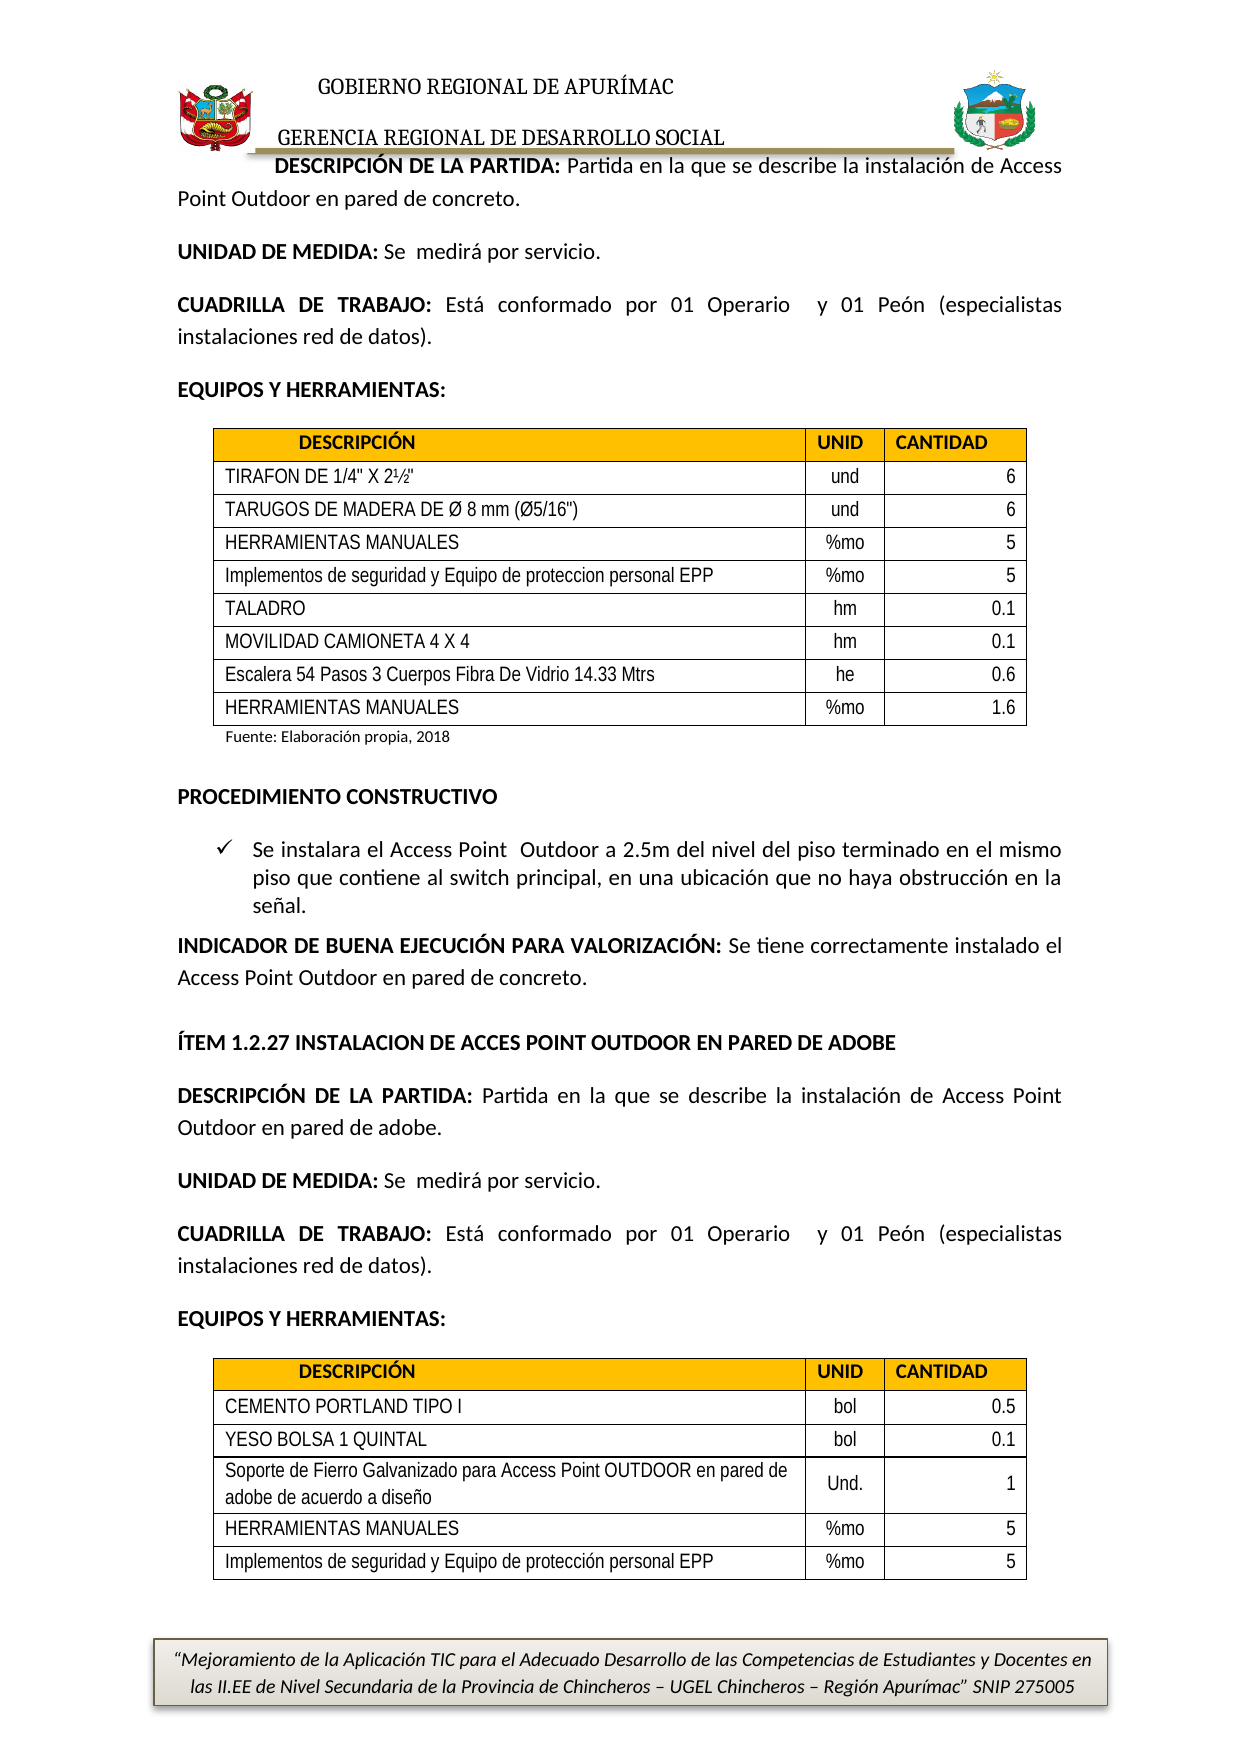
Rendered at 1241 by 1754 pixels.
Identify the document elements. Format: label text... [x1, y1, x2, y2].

table_cell 5 [885, 561, 1026, 593]
table_cell MOVILIDAD CAMIONETA 4 X 4 [214, 627, 805, 659]
table_cell Implementos de seguridad y Equipo de proteccion personal EPP [214, 561, 805, 593]
table_header UNID [806, 429, 884, 461]
table_cell %mo [806, 1547, 884, 1579]
table_cell 0.5 [885, 1391, 1026, 1423]
table_cell 5 [885, 1547, 1026, 1579]
table_cell HERRAMIENTAS MANUALES [214, 1514, 805, 1546]
table_cell Und. [806, 1458, 884, 1513]
table_cell HERRAMIENTAS MANUALES [214, 693, 805, 725]
table_cell Implementos de seguridad y Equipo de protección personal EPP [214, 1547, 805, 1579]
table_cell 0.1 [885, 1425, 1026, 1456]
text PROCEDIMIENTO CONSTRUCTIVO [177, 782, 1063, 810]
text EQUIPOS Y HERRAMIENTAS: [177, 375, 1063, 403]
list DESCRIPCIÓN DE LA PARTIDA: Partida en la que se describe la instalación de Access Point Outdoor en pared de adobe. [177, 1081, 1063, 1141]
table_cell und [806, 462, 884, 494]
table_header CANTIDAD [885, 429, 1026, 461]
table_cell TIRAFON DE 1/4" X 2½" [214, 462, 805, 494]
text INDICADOR DE BUENA EJECUCIÓN PARA VALORIZACIÓN: Se tiene correctamente instalado el Access Point Outdoor en pared de concreto. [177, 931, 1063, 992]
text CUADRILLA DE TRABAJO: Está conformado por 01 Operario y 01 Peón (especialistas instalaciones red de datos). [177, 1219, 1063, 1279]
text Fuente: Elaboración propia, 2018 [177, 726, 1063, 747]
table_cell 0.1 [885, 627, 1026, 659]
text EQUIPOS Y HERRAMIENTAS: [177, 1304, 1063, 1332]
table_cell 0.6 [885, 660, 1026, 692]
table_cell CEMENTO PORTLAND TIPO I [214, 1391, 805, 1423]
table_cell %mo [806, 561, 884, 593]
table_header CANTIDAD [885, 1359, 1026, 1390]
table_cell bol [806, 1391, 884, 1423]
table_cell hm [806, 594, 884, 626]
table_cell Soporte de Fierro Galvanizado para Access Point OUTDOOR en pared de adobe de acuerdo a diseño [214, 1458, 805, 1513]
list ÍTEM 1.2.27 INSTALACION DE ACCES POINT OUTDOOR EN PARED DE ADOBE [177, 1028, 1063, 1056]
table_cell he [806, 660, 884, 692]
list Se instalara el Access Point Outdoor a 2.5m del nivel del piso terminado en el mismo piso que contiene al switch principal, en una ubicación que no haya obstrucción en la señal. [215, 835, 1063, 919]
table_cell %mo [806, 1514, 884, 1546]
table_cell 6 [885, 462, 1026, 494]
text UNIDAD DE MEDIDA: Se medirá por servicio. [177, 1166, 1063, 1194]
table_cell HERRAMIENTAS MANUALES [214, 528, 805, 560]
table_cell hm [806, 627, 884, 659]
text UNIDAD DE MEDIDA: Se medirá por servicio. [177, 237, 1063, 265]
table_cell %mo [806, 528, 884, 560]
text CUADRILLA DE TRABAJO: Está conformado por 01 Operario y 01 Peón (especialistas instalaciones red de datos). [177, 290, 1063, 350]
table_cell 1.6 [885, 693, 1026, 725]
table_cell bol [806, 1425, 884, 1456]
picture [953, 70, 1036, 150]
list DESCRIPCIÓN DE LA PARTIDA: Partida en la que se describe la instalación de Access Point Outdoor en pared de concreto. [177, 152, 1063, 212]
table_cell Escalera 54 Pasos 3 Cuerpos Fibra De Vidrio 14.33 Mtrs [214, 660, 805, 692]
picture [174, 83, 256, 153]
table_cell TALADRO [214, 594, 805, 626]
table_cell 0.1 [885, 594, 1026, 626]
table_header UNID [806, 1359, 884, 1390]
table_header DESCRIPCIÓN [214, 429, 805, 461]
table_cell und [806, 495, 884, 527]
table_cell %mo [806, 693, 884, 725]
table_cell TARUGOS DE MADERA DE Ø 8 mm (Ø5/16") [214, 495, 805, 527]
table_header DESCRIPCIÓN [214, 1359, 805, 1390]
table_cell 6 [885, 495, 1026, 527]
table_cell 5 [885, 528, 1026, 560]
table_cell 1 [885, 1458, 1026, 1513]
table_cell 5 [885, 1514, 1026, 1546]
table_cell YESO BOLSA 1 QUINTAL [214, 1425, 805, 1456]
